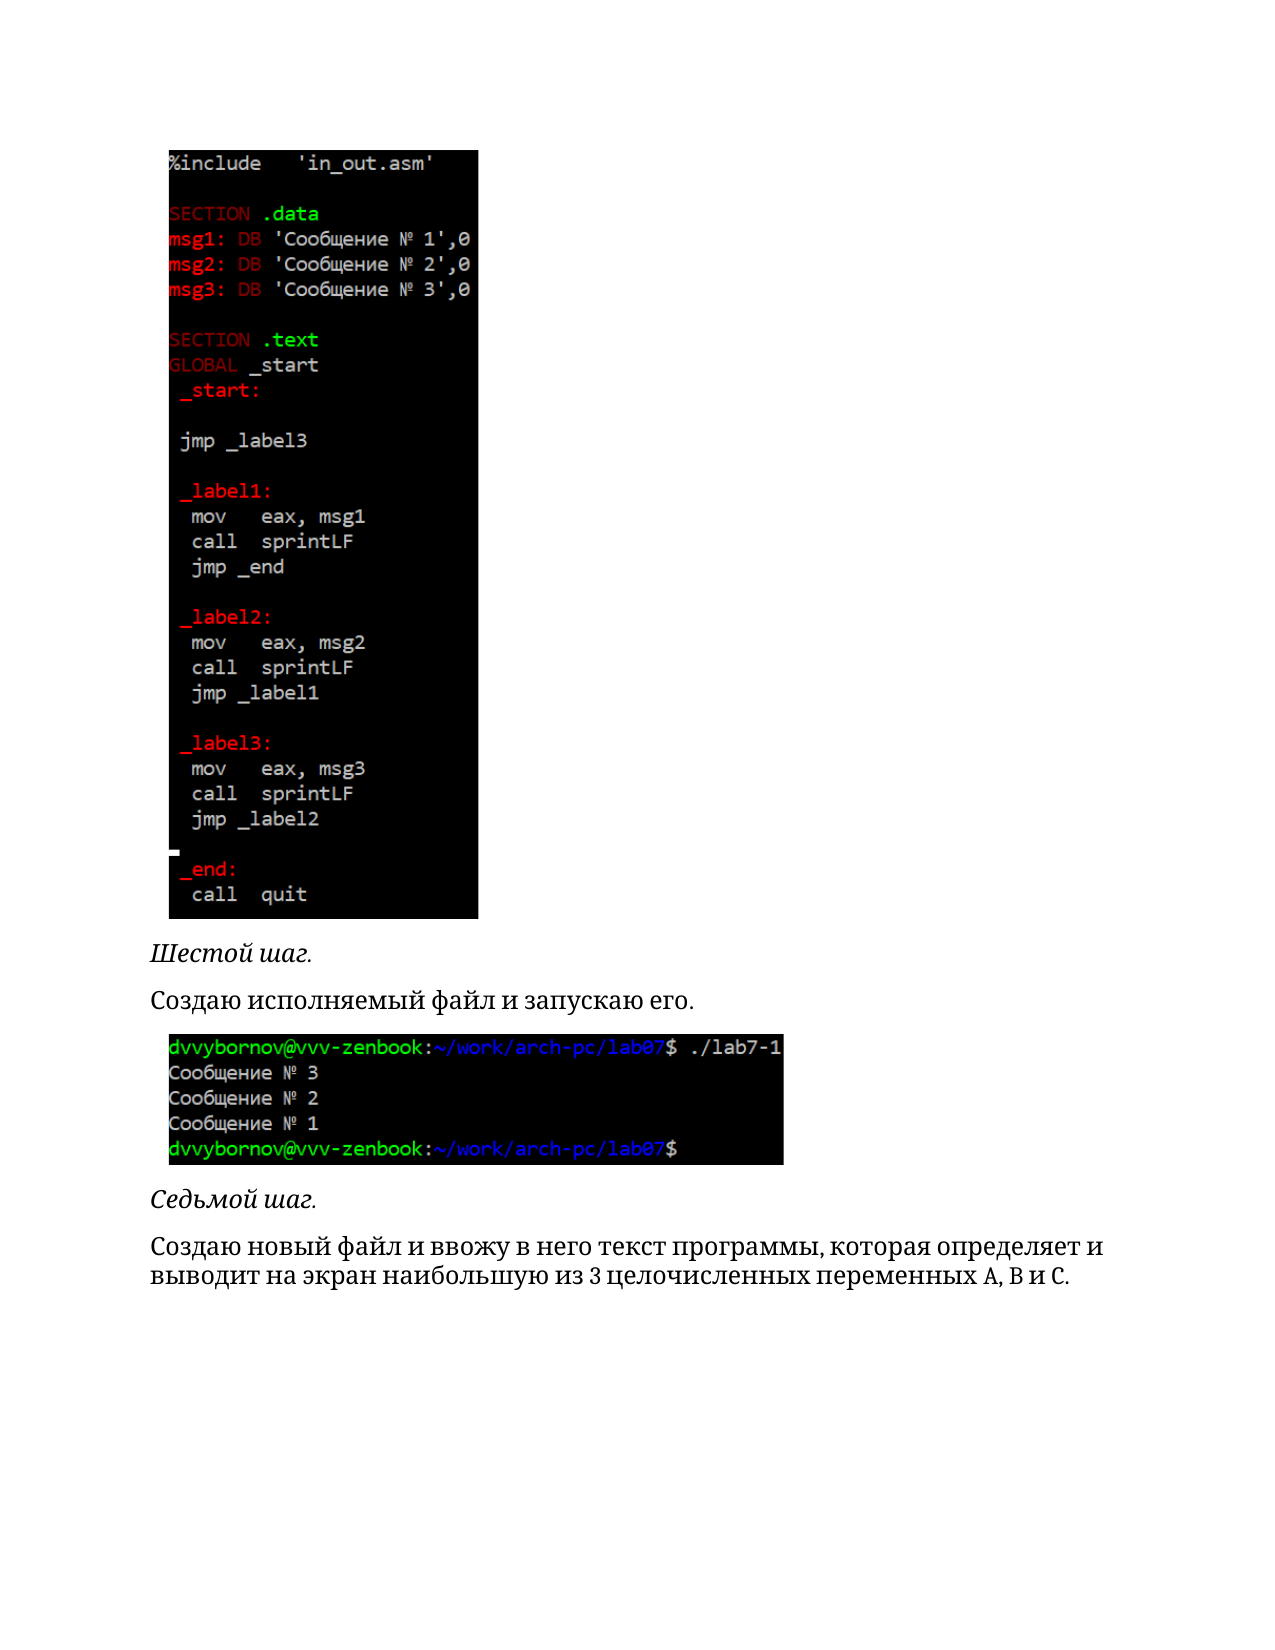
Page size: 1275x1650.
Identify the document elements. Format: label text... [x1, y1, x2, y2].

text Создаю исполняемый файл и запускаю его. [150, 987, 1125, 1016]
text Седьмой шаг. [150, 1186, 1125, 1214]
text Создаю новый файл и ввожу в него текст программы, которая определяет и выводит на экран наибольшую из 3 целочисленных переменных A, B и C. [150, 1233, 1125, 1291]
text Шестой шаг. [150, 940, 1125, 968]
picture [168, 150, 479, 919]
picture [168, 1034, 784, 1165]
